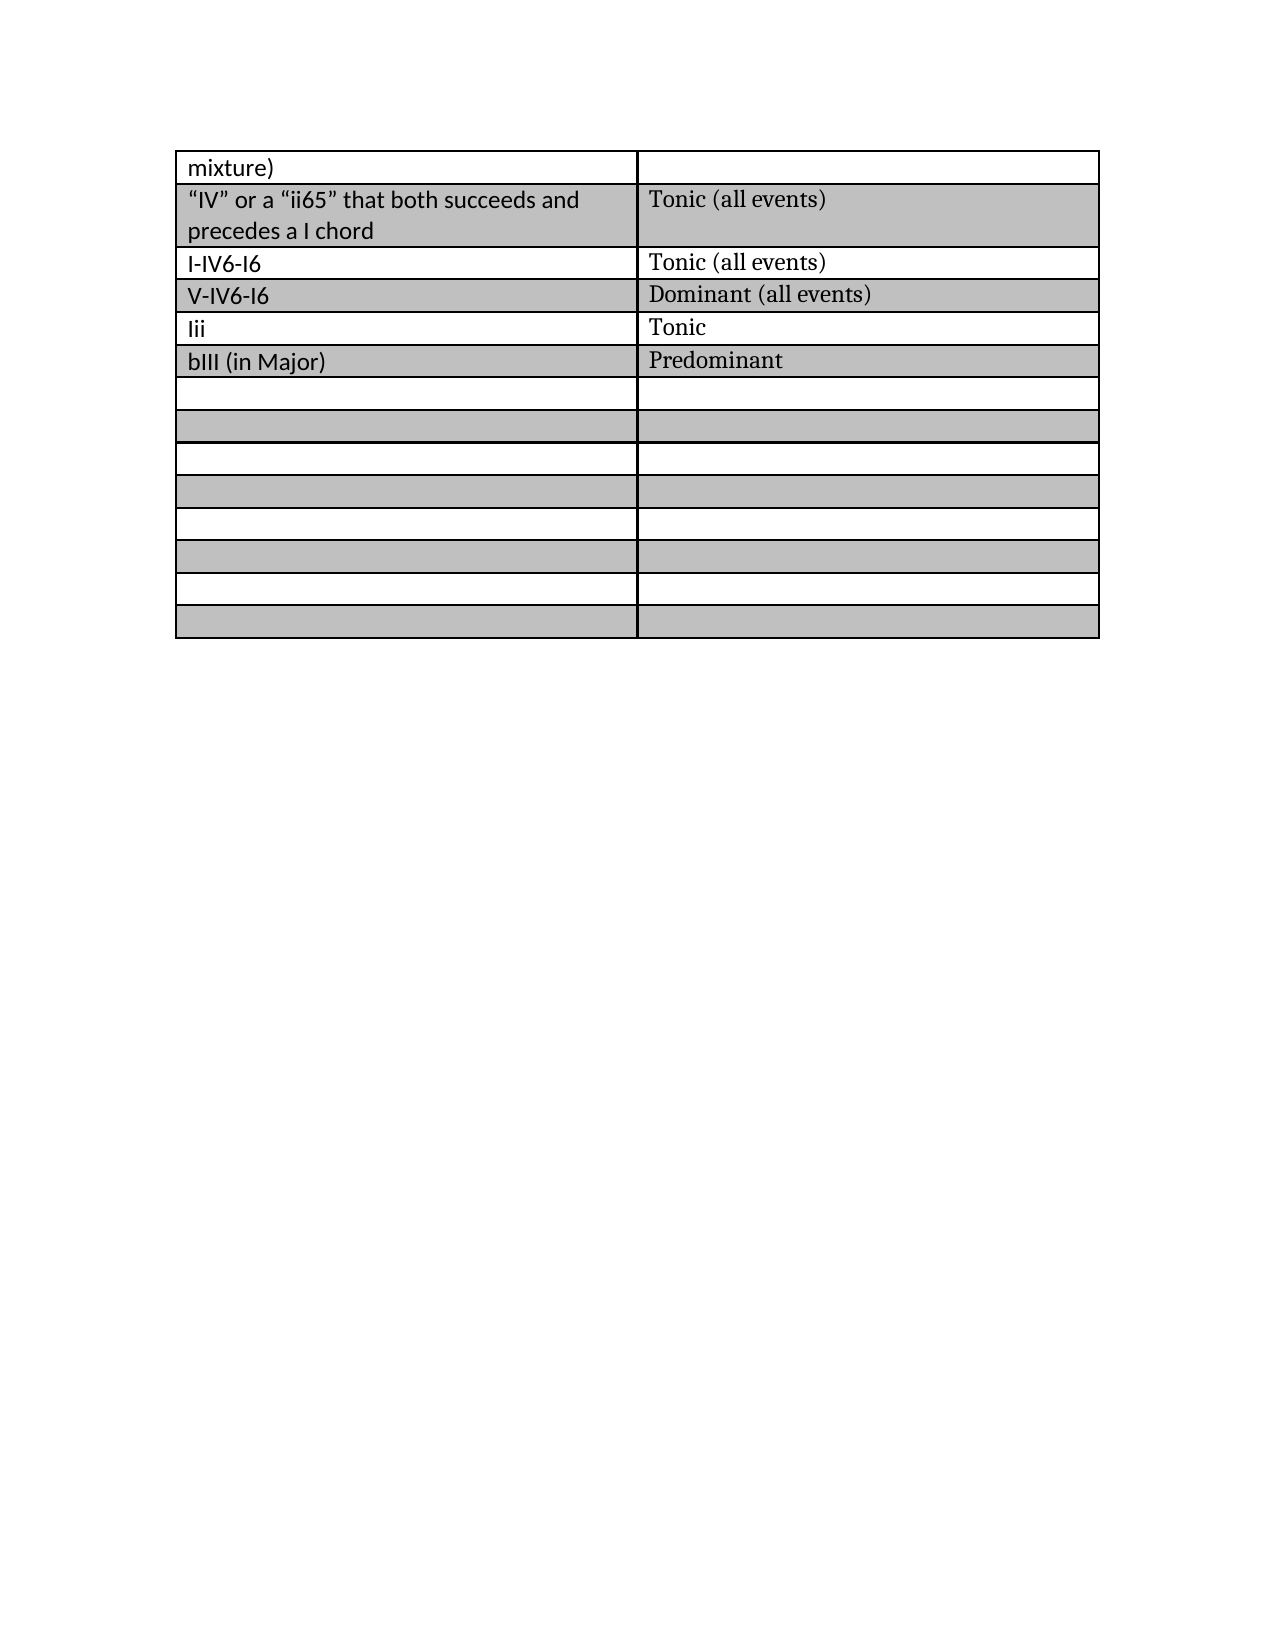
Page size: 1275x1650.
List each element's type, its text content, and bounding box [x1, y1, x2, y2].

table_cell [177, 152, 636, 183]
table_cell [639, 378, 1098, 409]
table_cell [177, 444, 636, 474]
table_cell Tonic (all events) [639, 185, 1098, 246]
table_cell [177, 378, 636, 409]
table_cell I-IV6-I6 [177, 248, 636, 278]
table_cell [177, 541, 636, 572]
table_cell [639, 411, 1098, 441]
table_cell [177, 476, 636, 507]
table_cell [177, 606, 636, 637]
table_cell [177, 509, 636, 539]
table_cell bIII (in Major) [177, 346, 636, 376]
table_cell [639, 509, 1098, 539]
table_cell [639, 574, 1098, 604]
table_cell Predominant [639, 346, 1098, 376]
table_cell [639, 152, 1098, 183]
table_cell [177, 574, 636, 604]
table_cell [177, 411, 636, 441]
table_cell Tonic (all events) [639, 248, 1098, 278]
table_cell Iii [177, 313, 636, 343]
table_cell “IV” or a “ii65” that both succeeds and precedes a I chord [177, 185, 636, 246]
table_cell [639, 444, 1098, 474]
table_cell Tonic [639, 313, 1098, 343]
table_cell V-IV6-I6 [177, 280, 636, 311]
table_cell [639, 541, 1098, 572]
table_cell [639, 606, 1098, 637]
table_cell Dominant (all events) [639, 280, 1098, 311]
table_cell [639, 476, 1098, 507]
